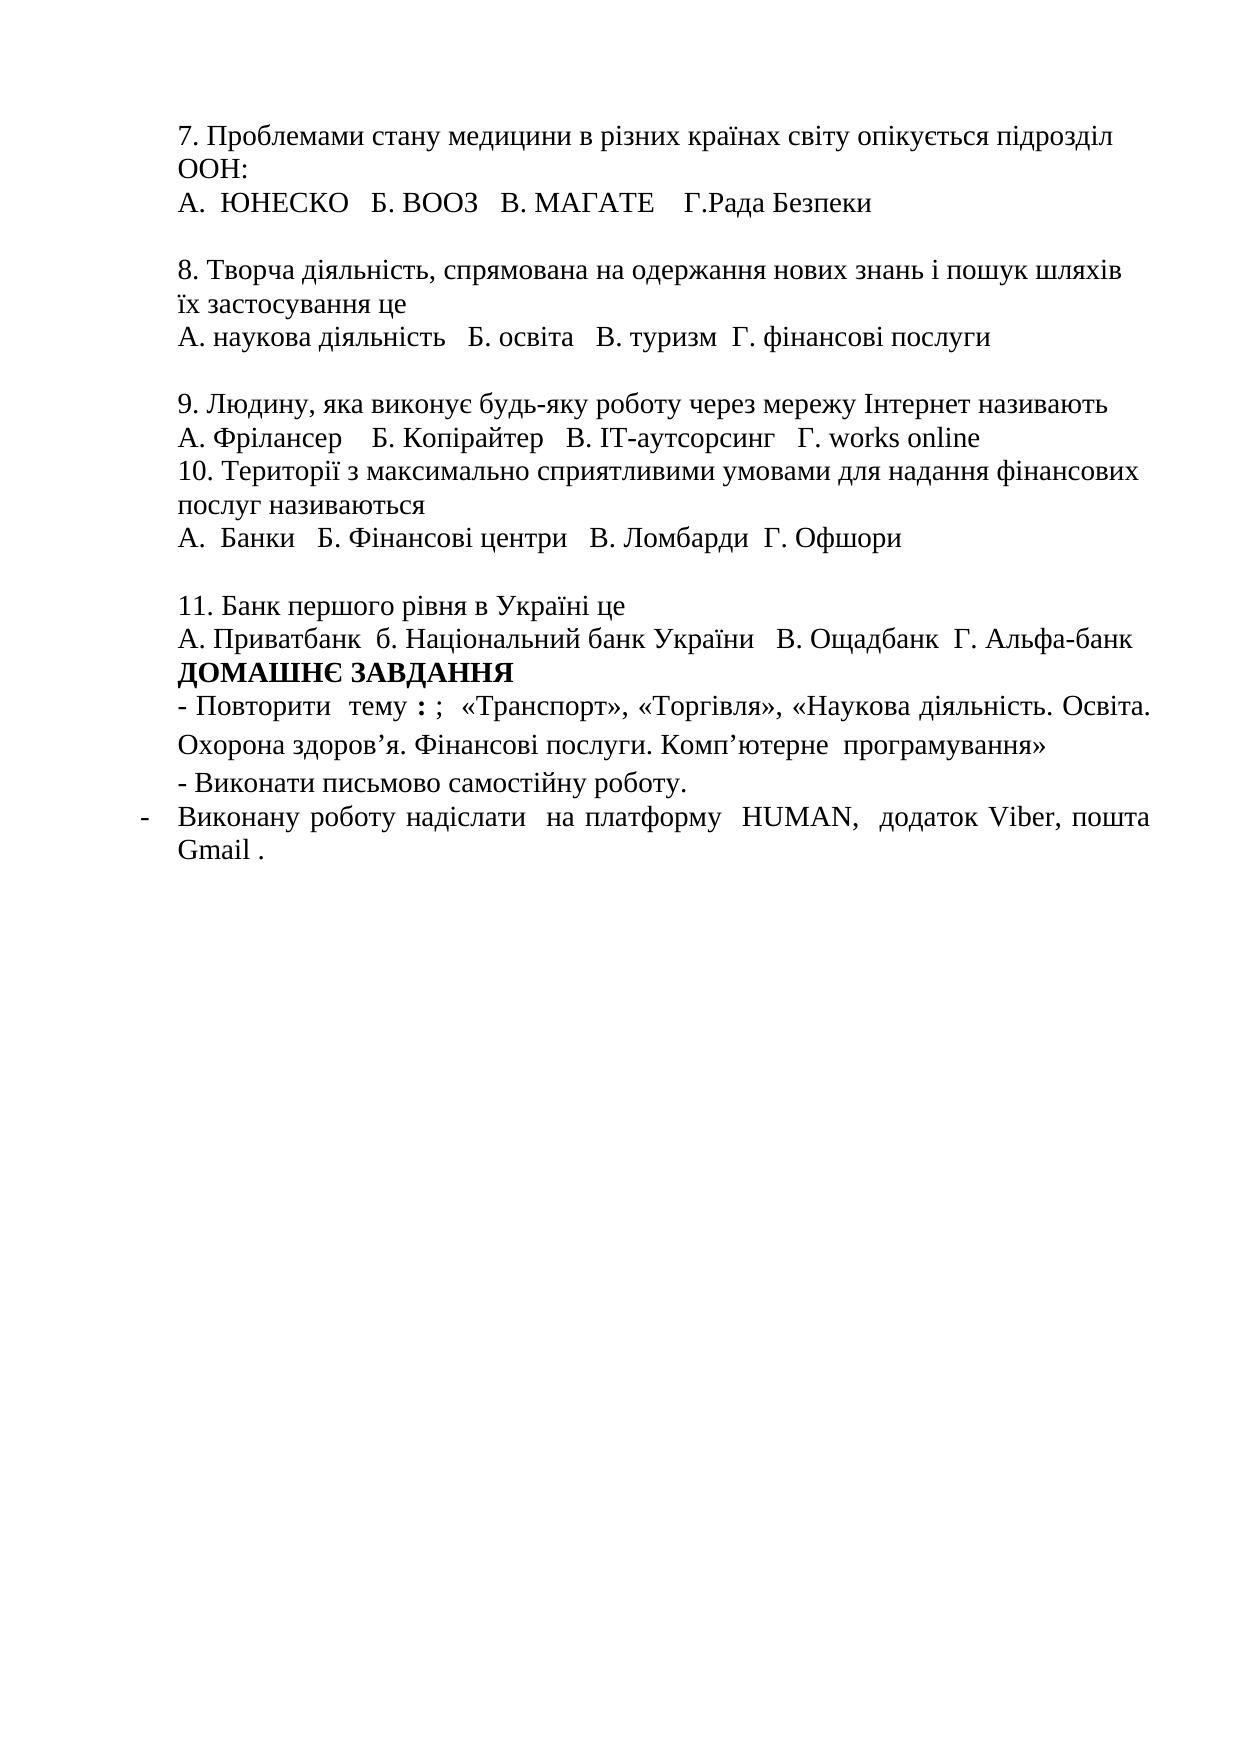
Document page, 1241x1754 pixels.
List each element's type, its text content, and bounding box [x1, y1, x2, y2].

text 7. Проблемами стану медицини в різних країнах світу опікується підрозділ ООН: [177, 118, 1152, 185]
text А. ЮНЕСКО Б. ВООЗ В. МАГАТЕ Г.Рада Безпеки [177, 185, 1152, 219]
text А. Банки Б. Фінансові центри В. Ломбарди Г. Офшори [177, 521, 1152, 554]
text - Виконати письмово самостійну роботу. [177, 765, 1152, 799]
text А. наукова діяльність Б. освіта В. туризм Г. фінансові послуги [177, 319, 1152, 353]
text А. Приватбанк б. Національний банк України В. Ощадбанк Г. Альфа-банк [177, 621, 1152, 655]
text А. Фрілансер Б. Копірайтер В. ІТ-аутсорсинг Г. works online [177, 420, 1152, 453]
text 10. Території з максимально сприятливими умовами для надання фінансових послуг називаються [177, 453, 1152, 521]
text ДОМАШНЄ ЗАВДАННЯ [177, 655, 1152, 688]
text 9. Людину, яка виконує будь-яку роботу через мережу Інтернет називають [177, 386, 1152, 420]
text 11. Банк першого рівня в Україні це [177, 588, 1152, 621]
text 8. Творча діяльність, спрямована на одержання нових знань і пошук шляхів їх застосування це [177, 252, 1152, 319]
text - Повторити тему : ; «Транспорт», «Торгівля», «Наукова діяльність. Освіта. Охорона здоров’я. Фінансові послуги. Комп’ютерне програмування» [177, 688, 1152, 760]
list Виконану роботу надіслати на платформу HUMAN, додаток Viber, пошта Gmail . [140, 799, 1152, 866]
